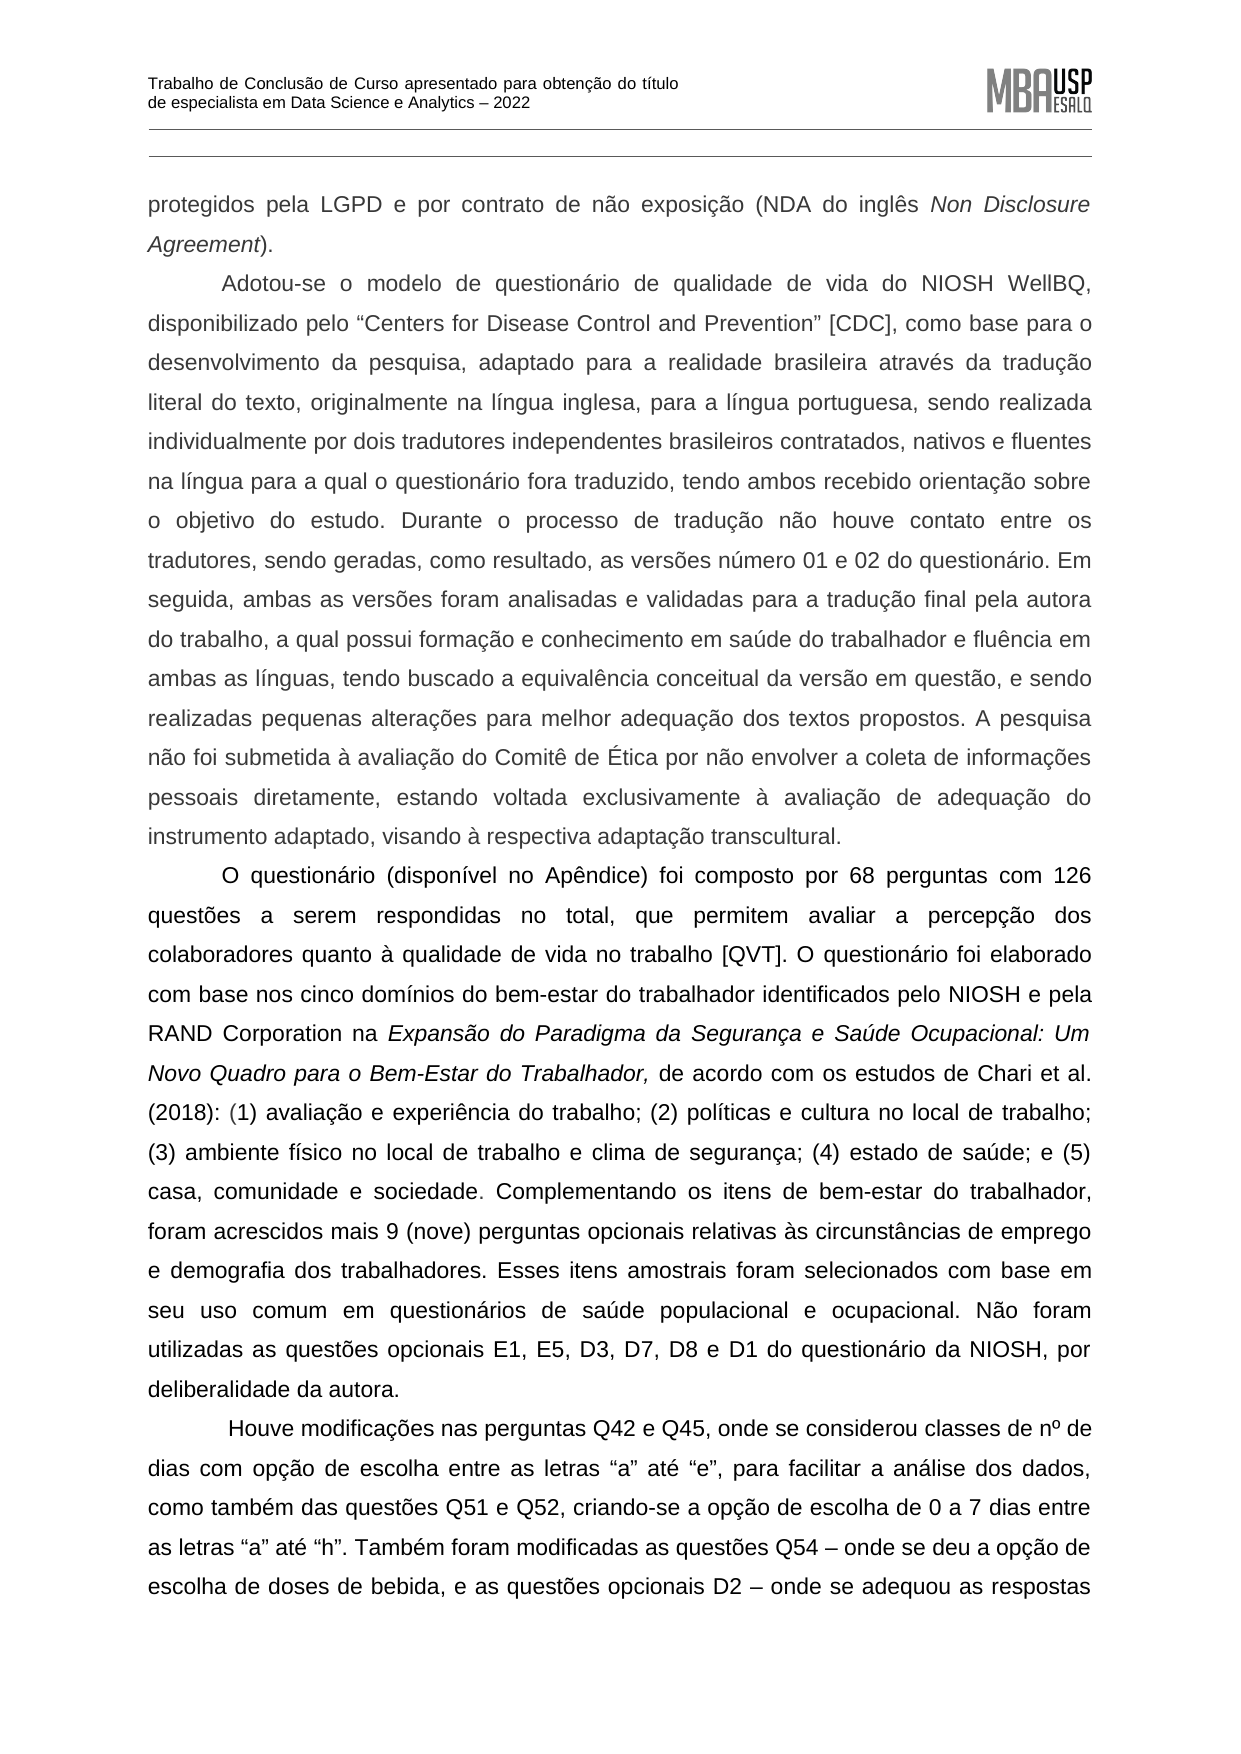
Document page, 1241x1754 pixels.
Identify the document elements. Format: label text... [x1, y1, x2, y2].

picture [984, 67, 1095, 114]
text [148, 191, 1092, 257]
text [148, 1415, 1092, 1599]
text O questionário (disponível no Apêndice) foi composto por 68 perguntas com 126 questões a serem respondidas no total, que permitem avaliar a percepção dos colaboradores quanto à qualidade de vida no trabalho [QVT]. O questionário foi elaborado com base nos cinco domínios do bem-estar do trabalhador identificados pelo NIOSH e pela RAND Corporation na Expansão do Paradigma da Segurança e Saúde Ocupacional: Um Novo Quadro para o Bem-Estar do Trabalhador, de acordo com os estudos de Chari et al. (2018): (1) avaliação e experiência do trabalho; (2) políticas e cultura no local de trabalho; (3) ambiente físico no local de trabalho e clima de segurança; (4) estado de saúde; e (5) casa, comunidade e sociedade. Complementando os itens de bem-estar do trabalhador, foram acrescidos mais 9 (nove) perguntas opcionais relativas às circunstâncias de emprego e demografia dos trabalhadores. Esses itens amostrais foram selecionados com base em seu uso comum em questionários de saúde populacional e ocupacional. Não foram utilizadas as questões opcionais E1, E5, D3, D7, D8 e D1 do questionário da NIOSH, por deliberalidade da autora. [148, 862, 1092, 1402]
text Adotou-se o modelo de questionário de qualidade de vida do NIOSH WellBQ, disponibilizado pelo “Centers for Disease Control and Prevention” [CDC], como base para o desenvolvimento da pesquisa, adaptado para a realidade brasileira através da tradução literal do texto, originalmente na língua inglesa, para a língua portuguesa, sendo realizada individualmente por dois tradutores independentes brasileiros contratados, nativos e fluentes na língua para a qual o questionário fora traduzido, tendo ambos recebido orientação sobre o objetivo do estudo. Durante o processo de tradução não houve contato entre os tradutores, sendo geradas, como resultado, as versões número 01 e 02 do questionário. Em seguida, ambas as versões foram analisadas e validadas para a tradução final pela autora do trabalho, a qual possui formação e conhecimento em saúde do trabalhador e fluência em ambas as línguas, tendo buscado a equivalência conceitual da versão em questão, e sendo realizadas pequenas alterações para melhor adequação dos textos propostos. A pesquisa não foi submetida à avaliação do Comitê de Ética por não envolver a coleta de informações pessoais diretamente, estando voltada exclusivamente à avaliação de adequação do instrumento adaptado, visando à respectiva adaptação transcultural. [148, 270, 1092, 849]
